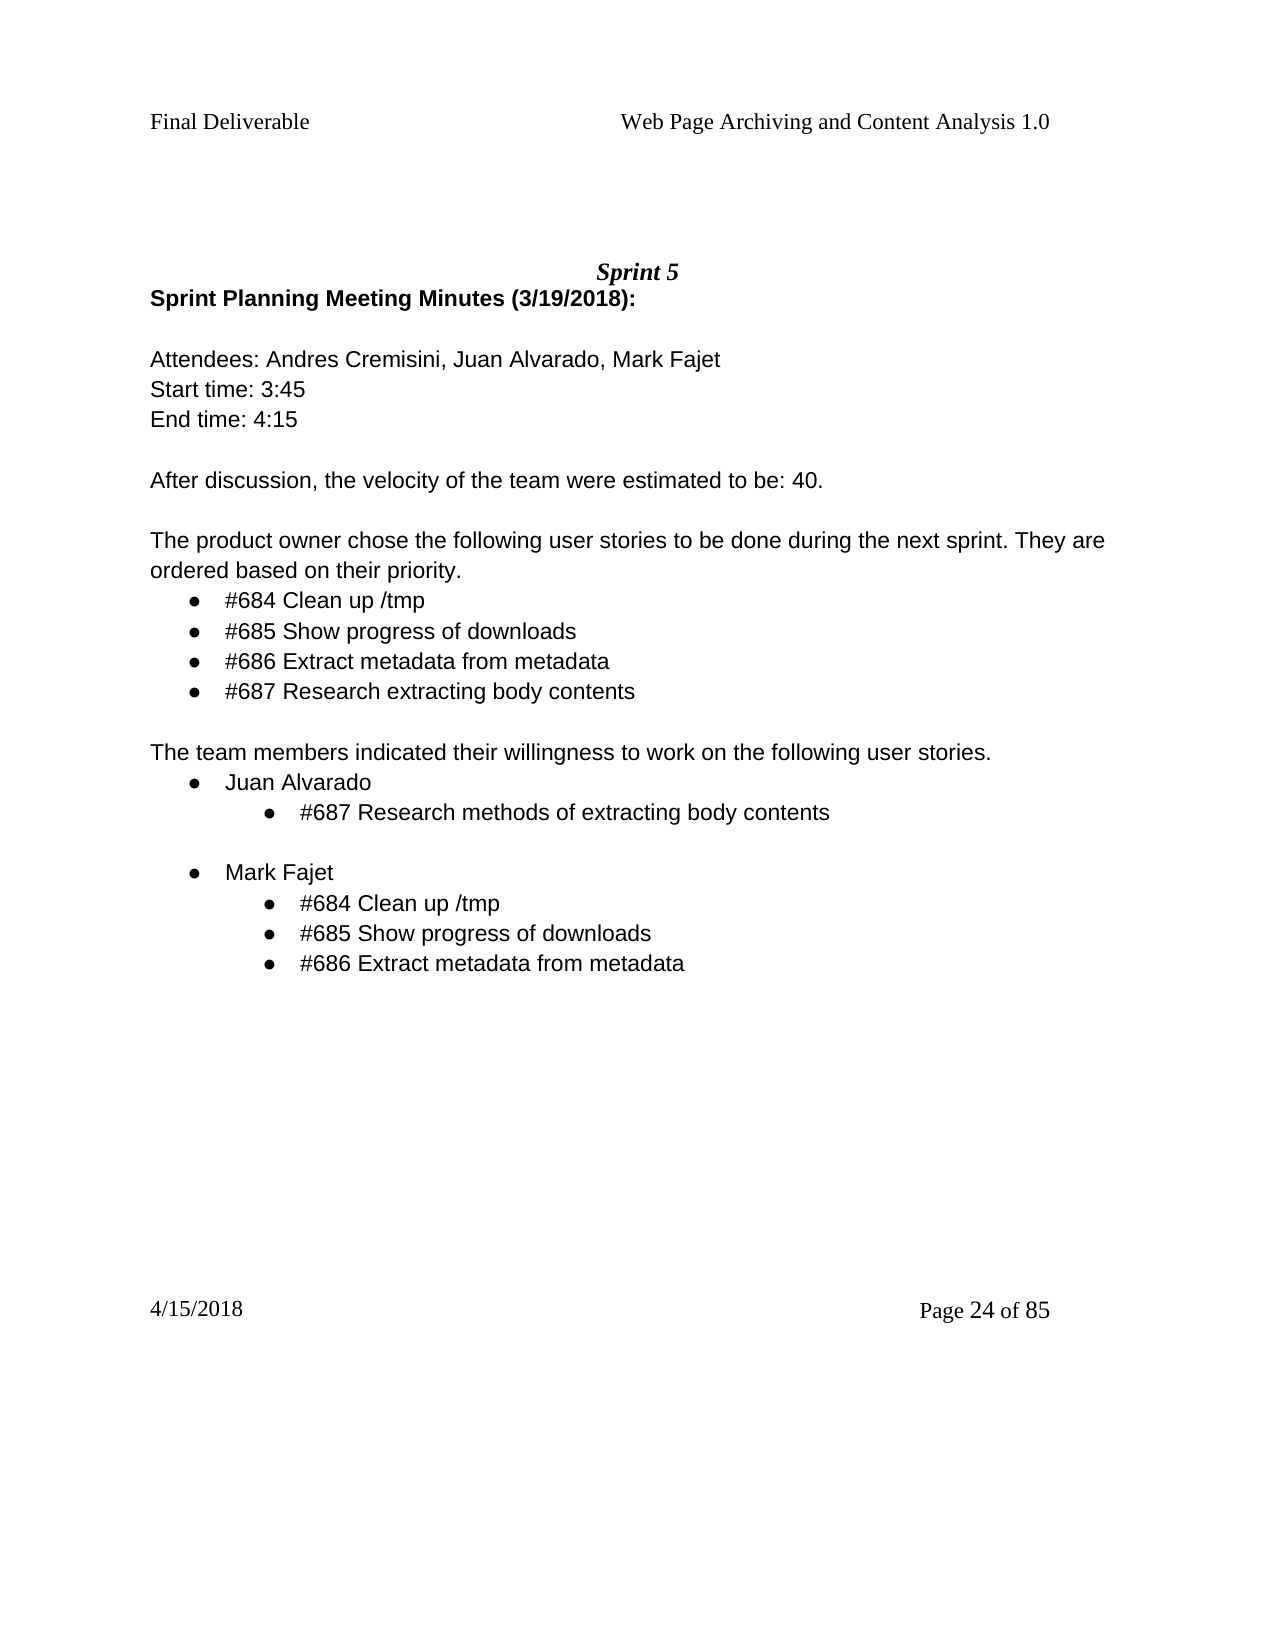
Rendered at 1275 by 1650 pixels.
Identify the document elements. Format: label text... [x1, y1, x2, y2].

list #684 Clean up /tmp [187, 587, 1125, 614]
text Sprint Planning Meeting Minutes (3/19/2018): [150, 285, 1125, 312]
list #685 Show progress of downloads [187, 618, 1125, 644]
text Start time: 3:45 [150, 376, 1125, 402]
list #685 Show progress of downloads [225, 920, 1125, 946]
text After discussion, the velocity of the team were estimated to be: 40. [150, 467, 1125, 493]
subtitle Sprint 5 [150, 257, 1125, 285]
list #686 Extract metadata from metadata [225, 950, 1125, 976]
list #687 Research extracting body contents [187, 678, 1125, 704]
text End time: 4:15 [150, 406, 1125, 432]
list Mark Fajet [187, 859, 1125, 886]
list Juan Alvarado [187, 769, 1125, 795]
list #686 Extract metadata from metadata [187, 648, 1125, 674]
text Attendees: Andres Cremisini, Juan Alvarado, Mark Fajet [150, 346, 1125, 372]
list #684 Clean up /tmp [225, 889, 1125, 916]
text The team members indicated their willingness to work on the following user stories. [150, 738, 1125, 765]
text The product owner chose the following user stories to be done during the next sprint. They are ordered based on their priority. [150, 527, 1125, 583]
list #687 Research methods of extracting body contents [225, 799, 1125, 825]
